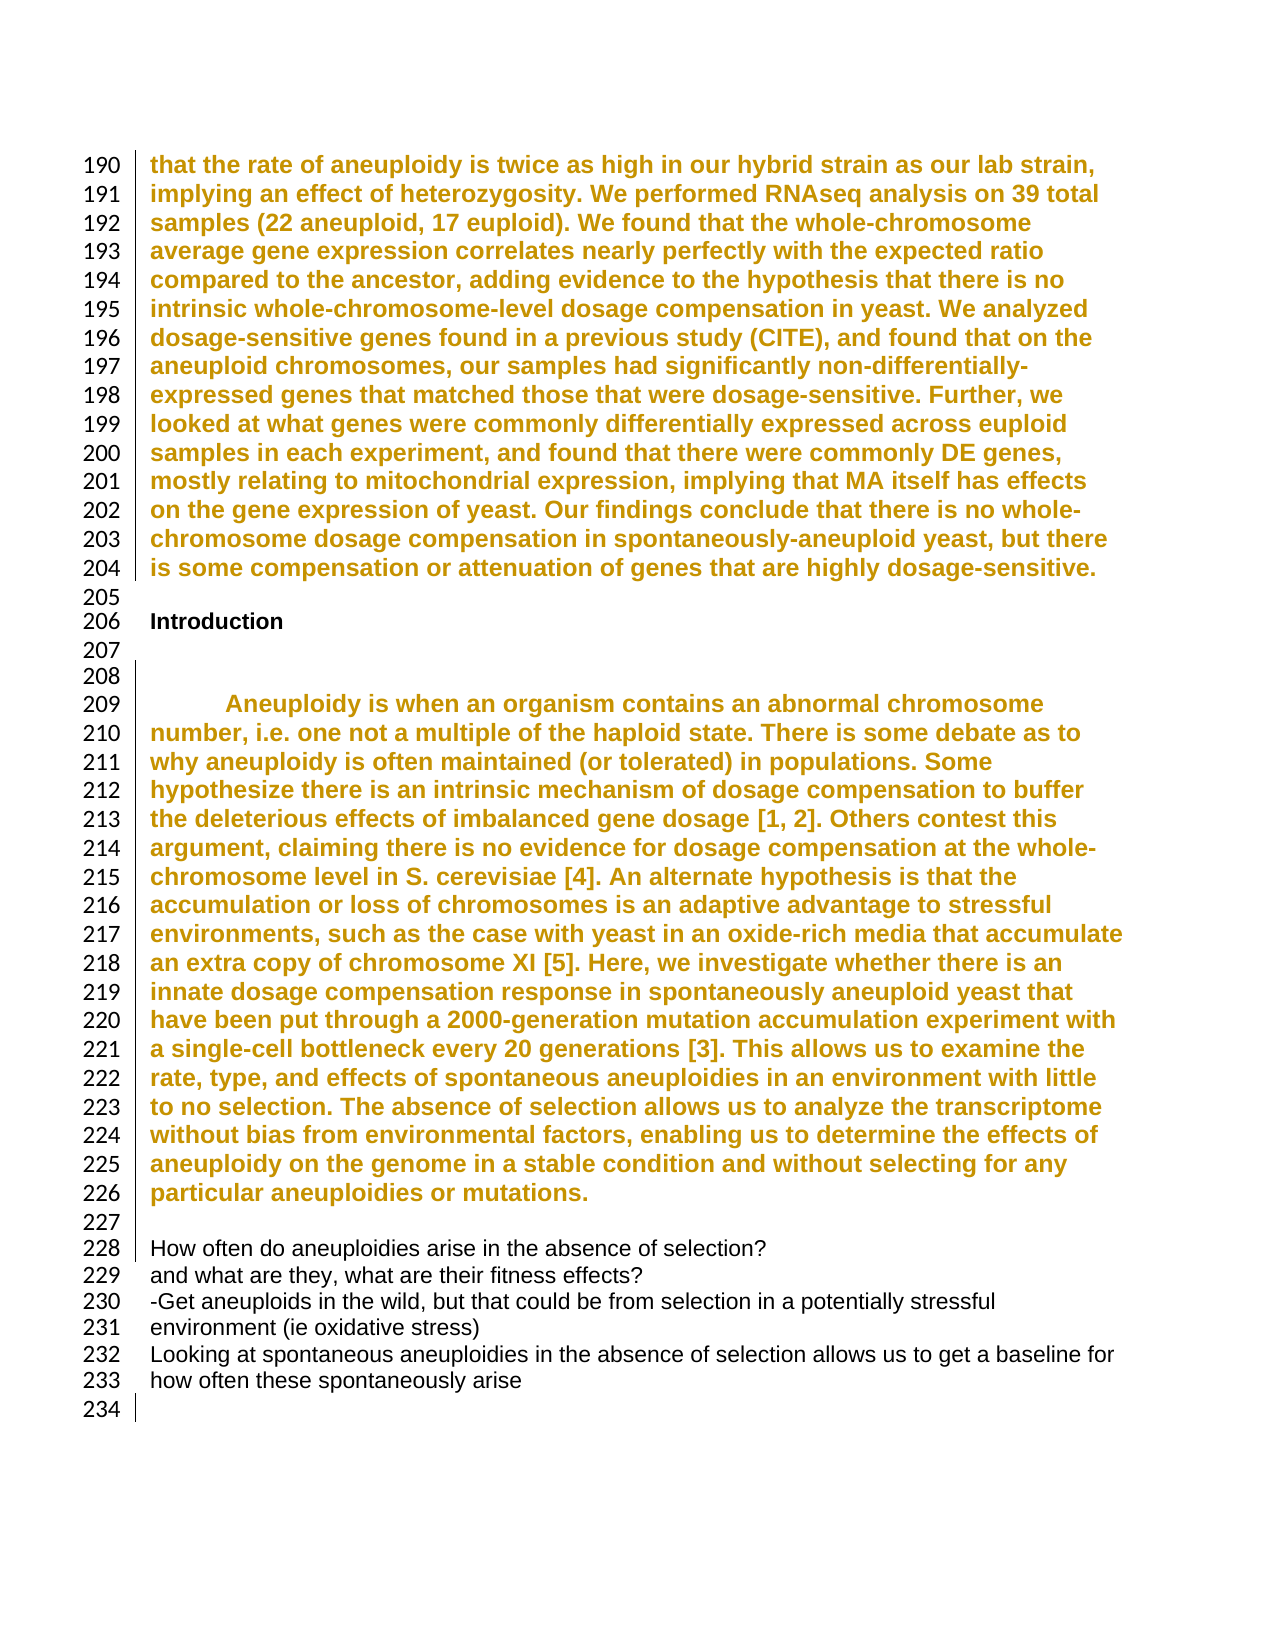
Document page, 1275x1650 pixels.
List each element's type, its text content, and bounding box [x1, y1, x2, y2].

text and what are they, what are their fitness effects? [150, 1262, 1125, 1288]
text Introduction [150, 608, 1125, 634]
text How often do aneuploidies arise in the absence of selection? [150, 1235, 1125, 1262]
text Aneuploidy is when an organism contains an abnormal chromosome number, i.e. one not a multiple of the haploid state. There is some debate as to why aneuploidy is often maintained (or tolerated) in populations. Some hypothesize there is an intrinsic mechanism of dosage compensation to buffer the deleterious effects of imbalanced gene dosage [1, 2]. Others contest this argument, claiming there is no evidence for dosage compensation at the whole-chromosome level in S. cerevisiae [4]. An alternate hypothesis is that the accumulation or loss of chromosomes is an adaptive advantage to stressful environments, such as the case with yeast in an oxide-rich media that accumulate an extra copy of chromosome XI [5]. Here, we investigate whether there is an innate dosage compensation response in spontaneously aneuploid yeast that have been put through a 2000-generation mutation accumulation experiment with a single-cell bottleneck every 20 generations [3]. This allows us to examine the rate, type, and effects of spontaneous aneuploidies in an environment with little to no selection. The absence of selection allows us to analyze the transcriptome without bias from environmental factors, enabling us to determine the effects of aneuploidy on the genome in a stable condition and without selecting for any particular aneuploidies or mutations. [150, 689, 1125, 1207]
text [150, 150, 1125, 581]
text -Get aneuploids in the wild, but that could be from selection in a potentially stressful environment (ie oxidative stress) [150, 1288, 1125, 1341]
text Looking at spontaneous aneuploidies in the absence of selection allows us to get a baseline for how often these spontaneously arise [150, 1341, 1125, 1393]
